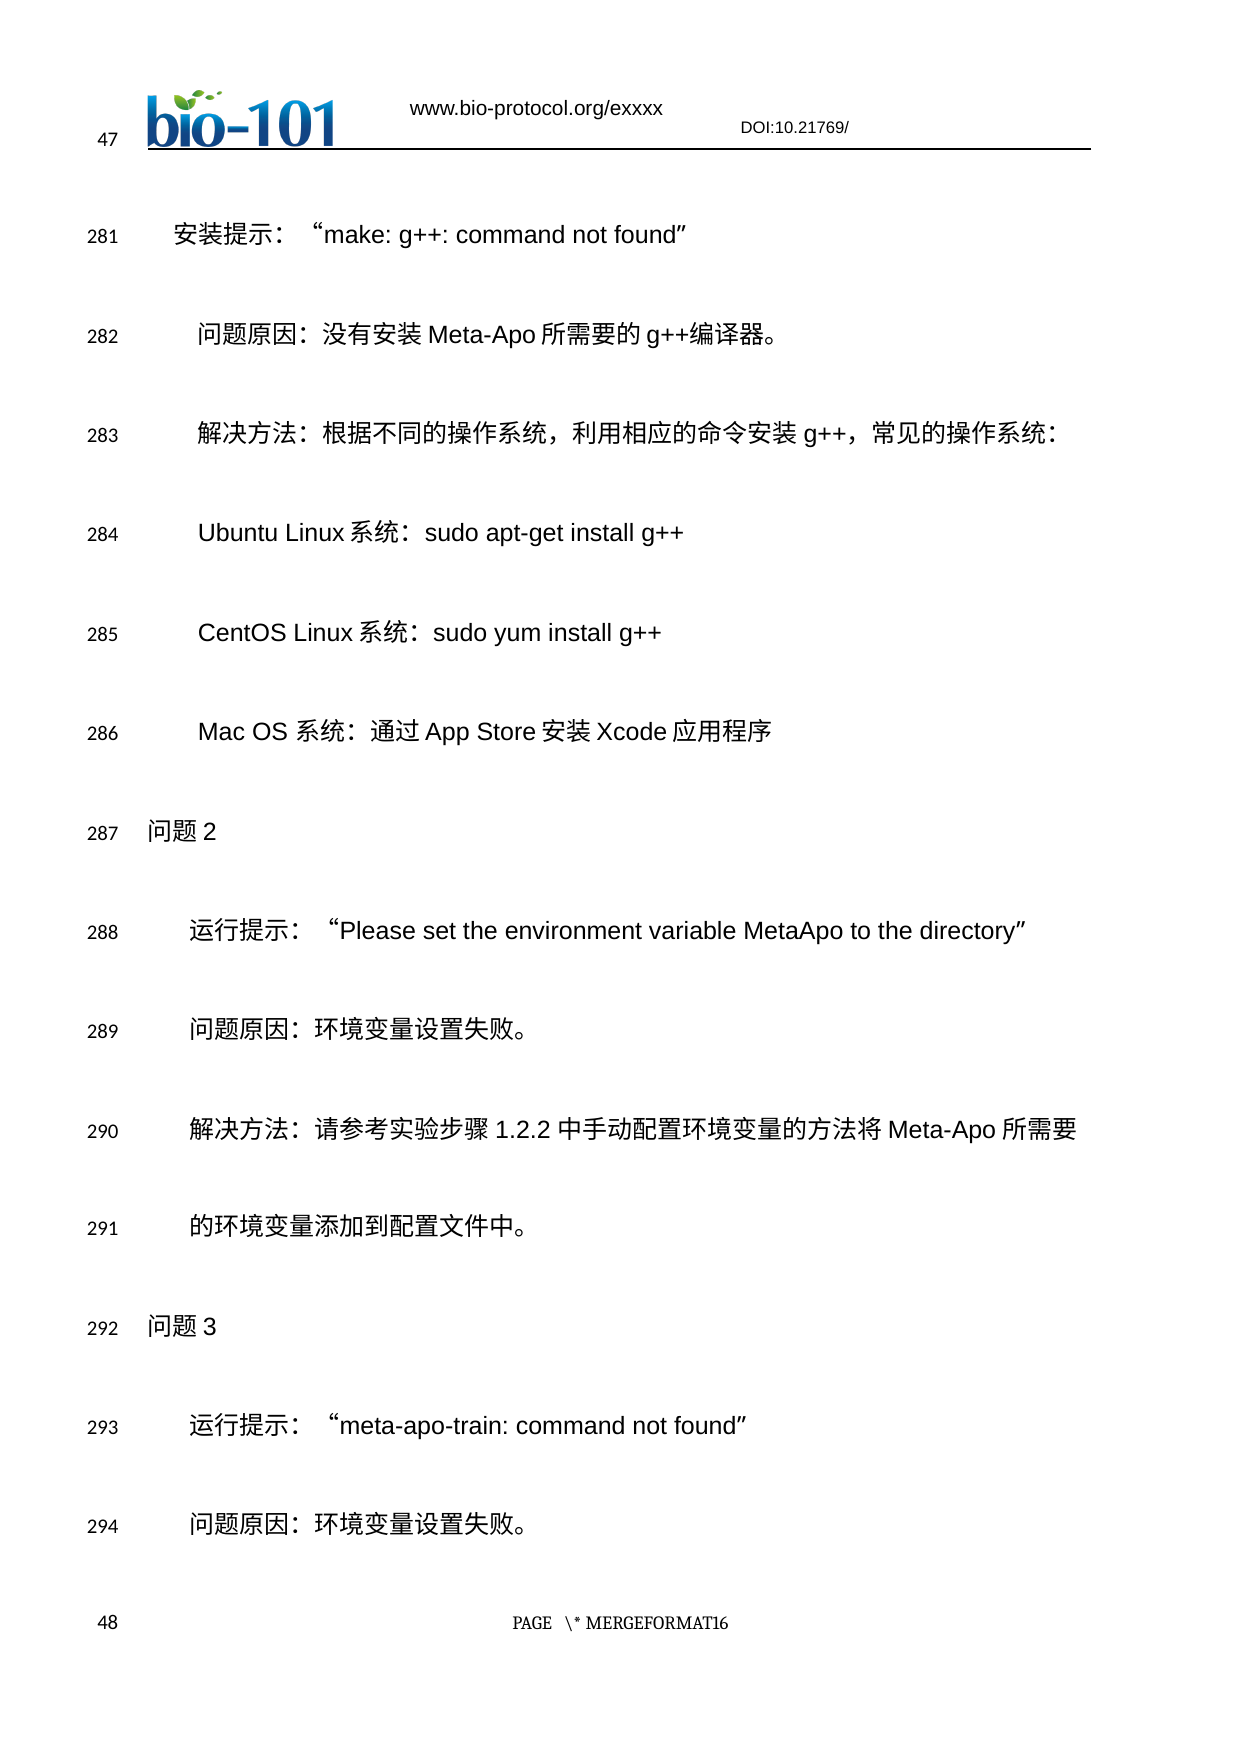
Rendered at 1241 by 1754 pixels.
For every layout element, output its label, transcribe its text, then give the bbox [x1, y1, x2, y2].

text 安装提示：“make: g++: command not found” [148, 200, 1092, 265]
text 解决方法：请参考实验步骤 1.2.2 中手动配置环境变量的方法将 Meta-Apo 所需要的环境变量添加到配置文件中。 [189, 1095, 1092, 1257]
text Ubuntu Linux系统：sudo apt-get install g++ [148, 498, 1092, 563]
text 问题原因：环境变量设置失败。 [189, 995, 1092, 1060]
text 解决方法：根据不同的操作系统，利用相应的命令安装 g++，常见的操作系统： [148, 399, 1092, 464]
picture [147, 90, 333, 147]
text 问题2 [148, 797, 1092, 862]
text 运行提示：“Please set the environment variable MetaApo to the directory” [189, 896, 1092, 961]
text 问题原因：环境变量设置失败。 [189, 1490, 1092, 1555]
text 问题原因：没有安装Meta-Apo所需要的g++编译器。 [148, 300, 1092, 365]
text Mac OS 系统：通过App Store安装Xcode应用程序 [148, 697, 1092, 762]
text 运行提示：“meta-apo-train: command not found” [189, 1391, 1092, 1456]
text CentOS Linux系统：sudo yum install g++ [148, 598, 1092, 663]
text 问题3 [148, 1292, 1092, 1357]
